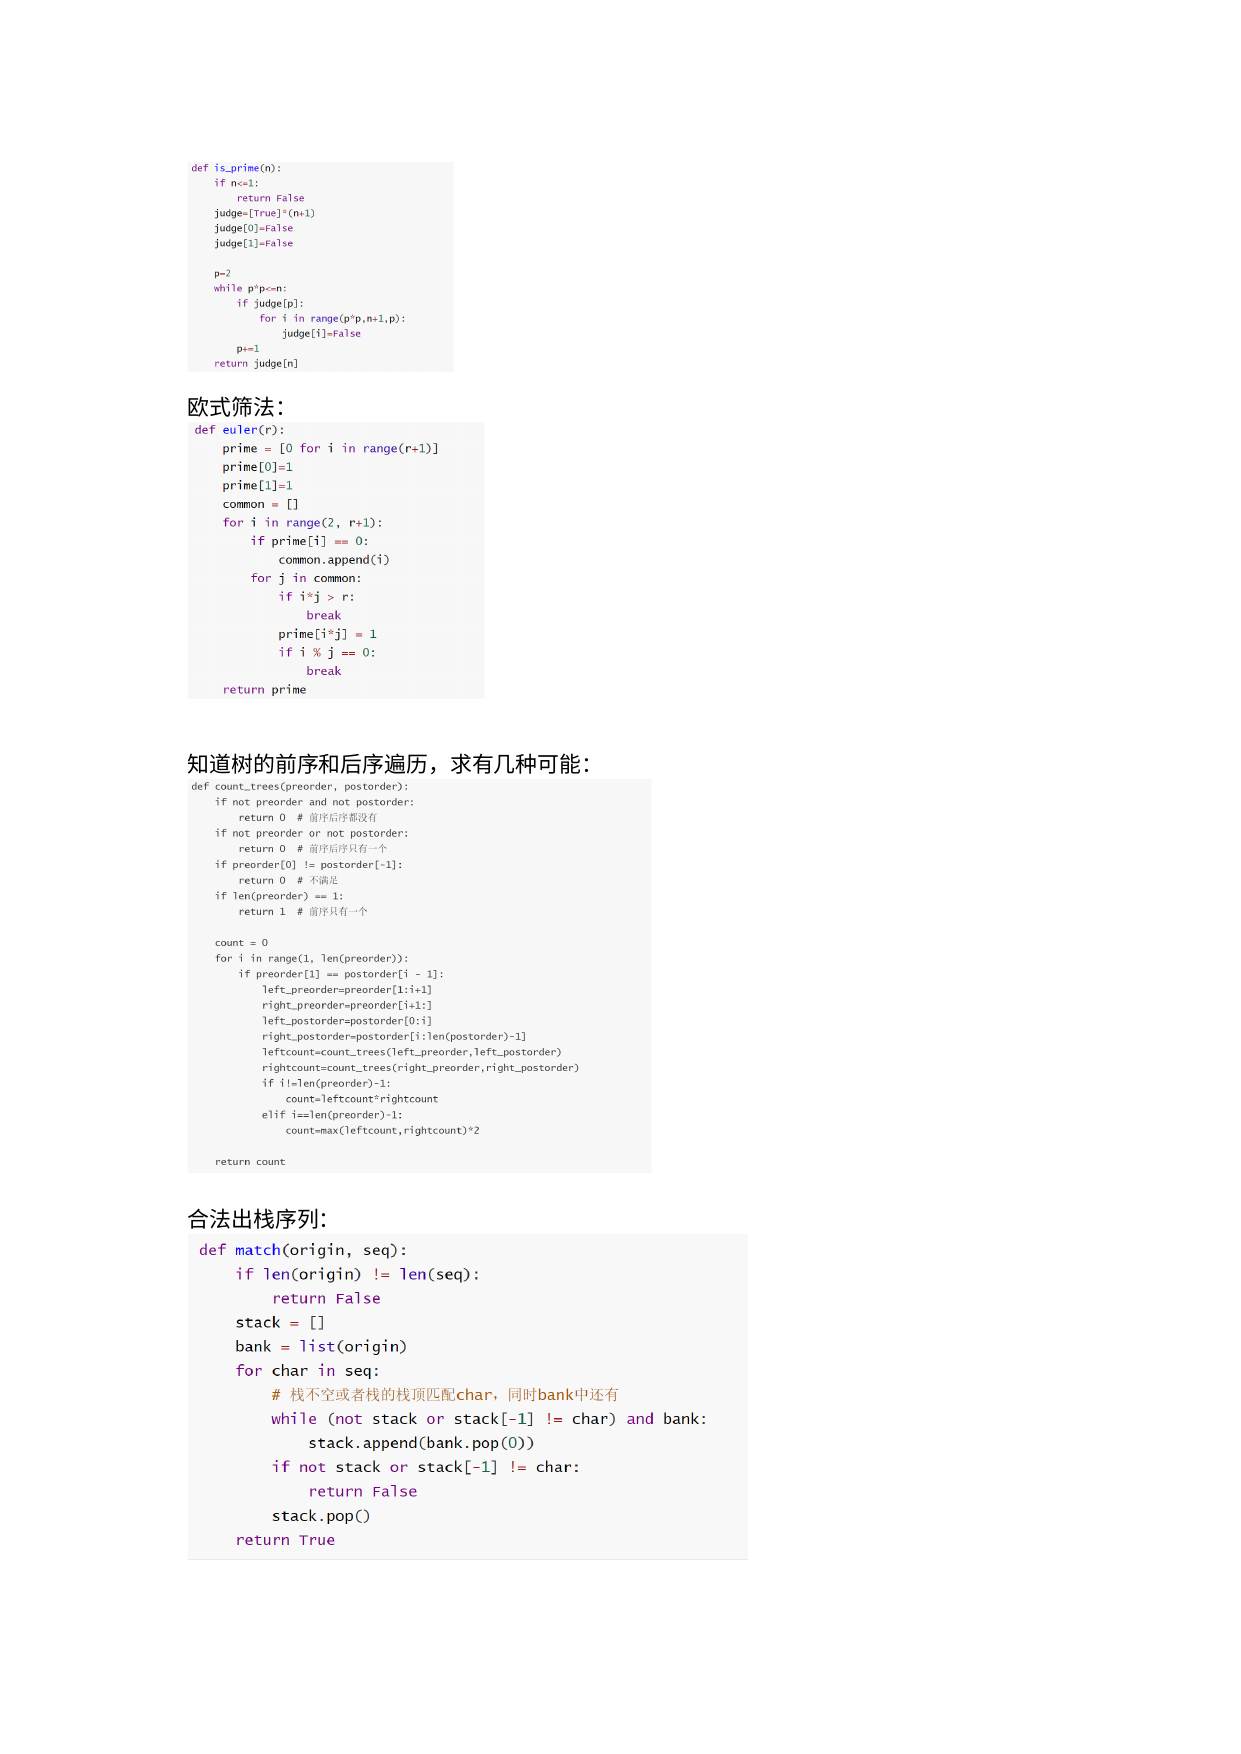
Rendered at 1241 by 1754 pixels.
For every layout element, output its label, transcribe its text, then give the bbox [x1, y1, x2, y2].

text 欧式筛法： [187, 389, 1053, 422]
picture [187, 1234, 749, 1560]
picture [187, 162, 454, 372]
text 知道树的前序和后序遍历，求有几种可能： [187, 747, 1053, 779]
text 合法出栈序列： [187, 1202, 1053, 1234]
picture [187, 422, 485, 699]
picture [187, 779, 652, 1173]
